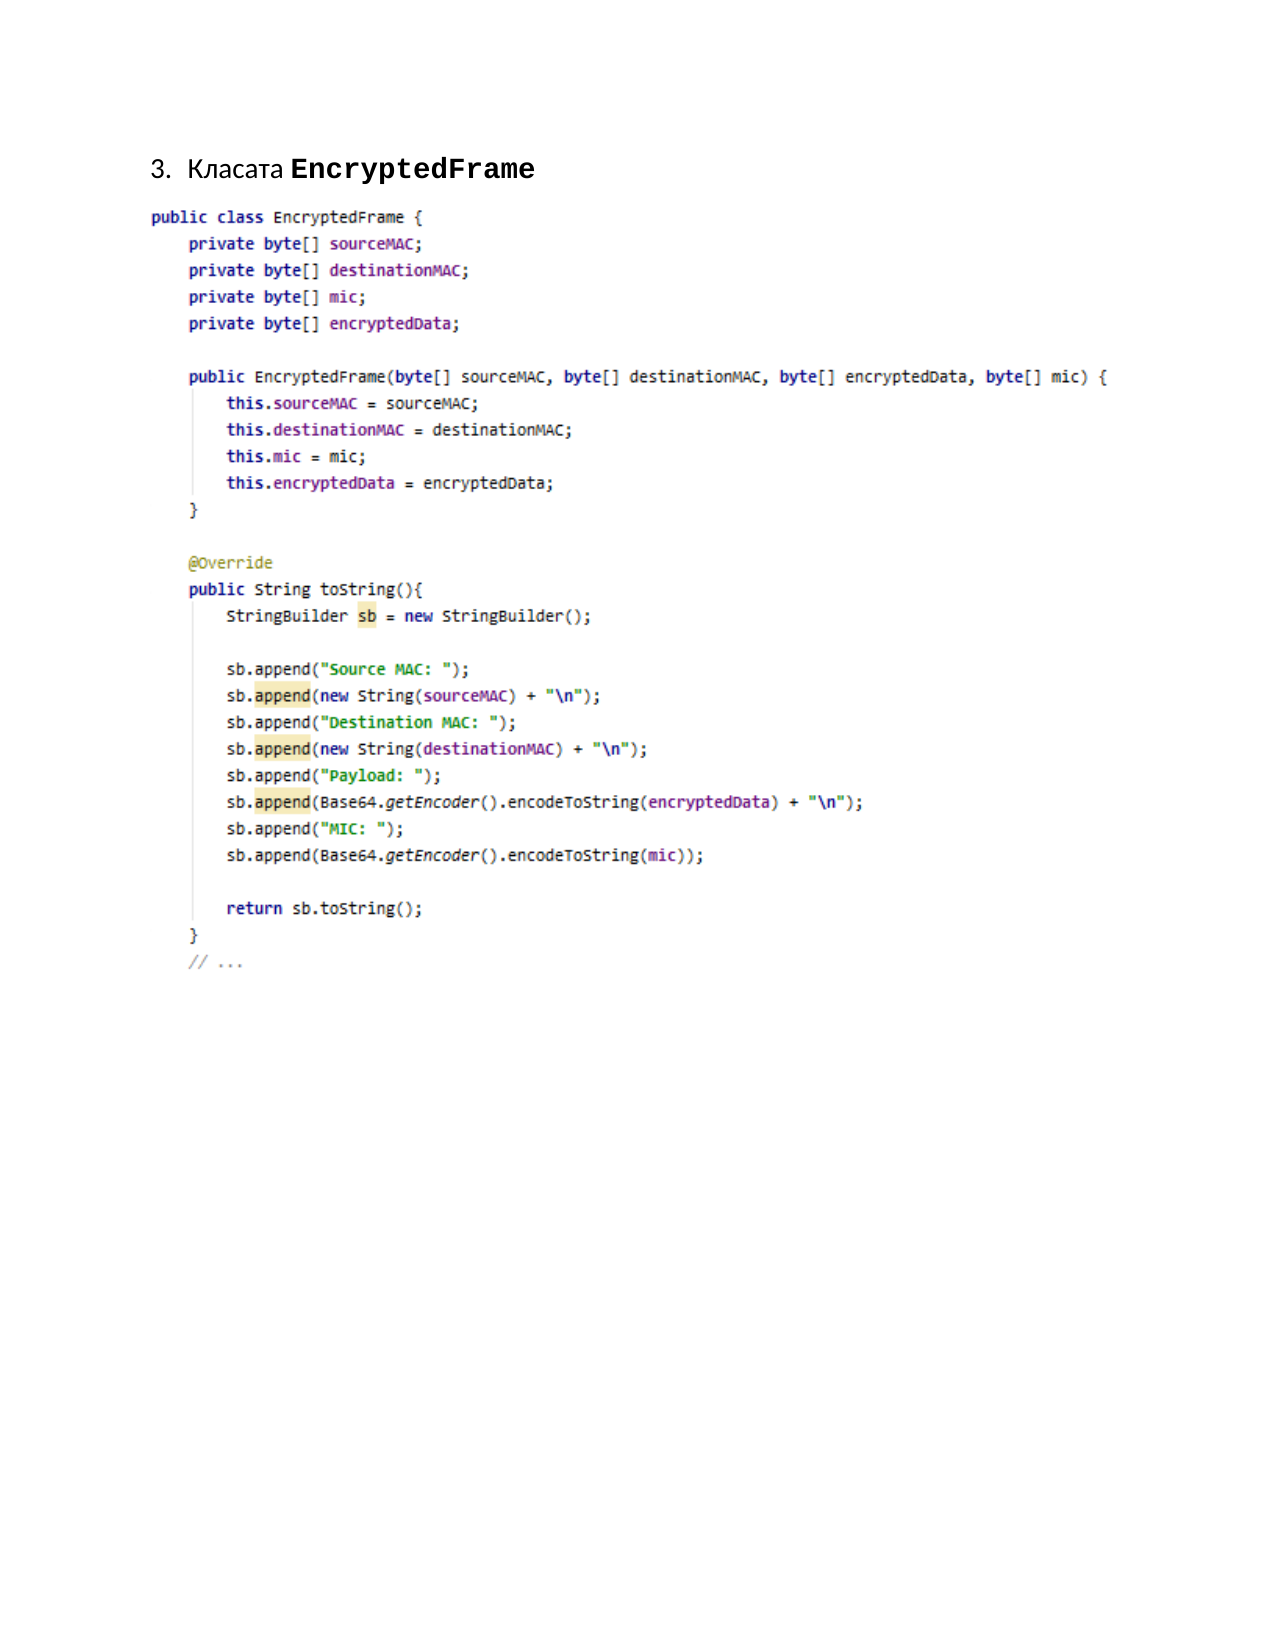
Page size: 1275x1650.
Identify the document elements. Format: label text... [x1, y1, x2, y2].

list Класата EncryptedFrame [150, 150, 1125, 187]
picture [150, 206, 1119, 977]
